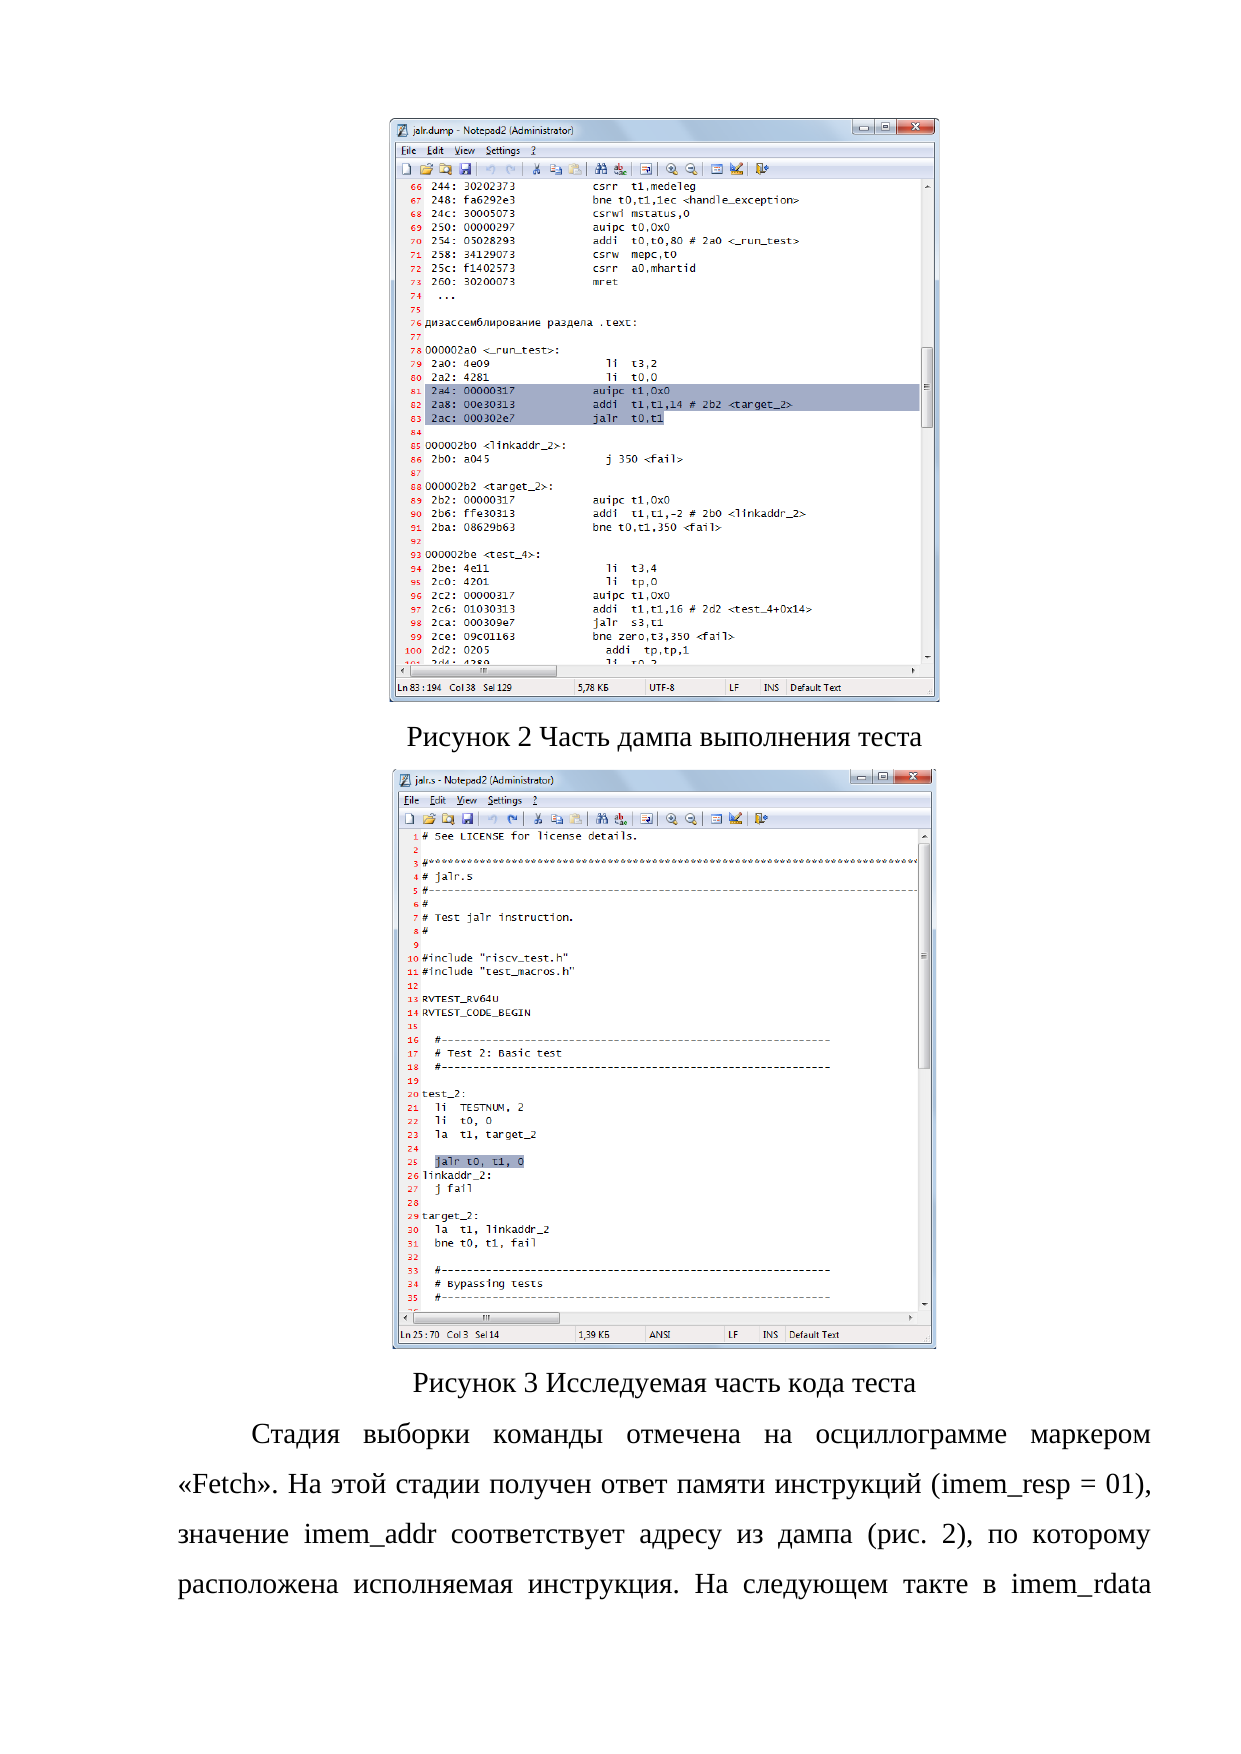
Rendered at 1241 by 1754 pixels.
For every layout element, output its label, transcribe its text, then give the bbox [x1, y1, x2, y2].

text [177, 1416, 1152, 1600]
text Рисунок 2 Часть дампа выполнения теста [177, 719, 1152, 752]
picture [392, 769, 937, 1349]
text Рисунок 3 Исследуемая часть кода теста [177, 1365, 1152, 1399]
picture [389, 118, 940, 702]
